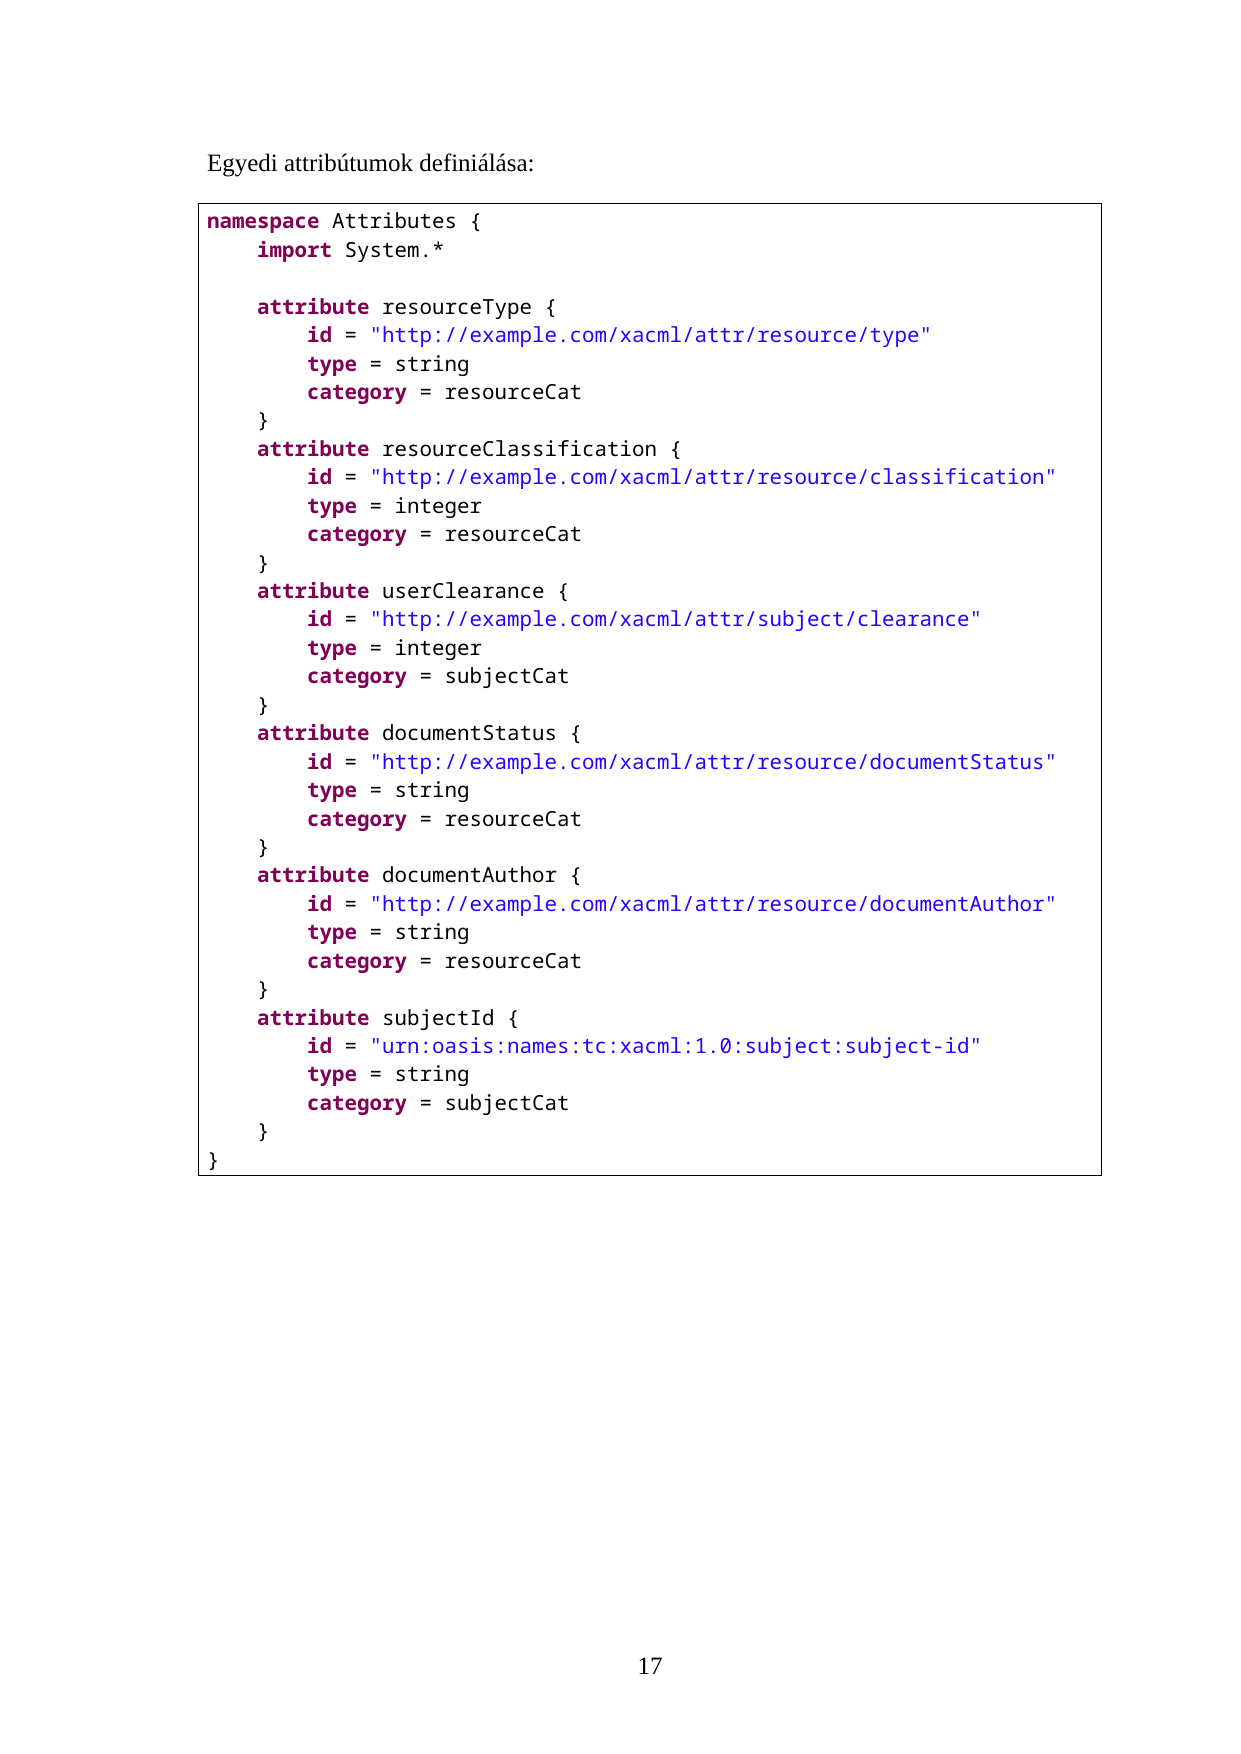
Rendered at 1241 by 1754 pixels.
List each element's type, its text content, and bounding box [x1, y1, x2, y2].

text category = resourceCat [207, 946, 1092, 974]
text Egyedi attribútumok definiálása: [207, 148, 1092, 176]
text type = string [207, 917, 1092, 946]
text attribute resourceType { [207, 292, 1092, 320]
text category = resourceCat [207, 519, 1092, 548]
text category = resourceCat [207, 377, 1092, 406]
text } [207, 548, 1092, 576]
text attribute documentAuthor { [207, 861, 1092, 889]
text attribute userClearance { [207, 576, 1092, 604]
text } [207, 690, 1092, 718]
text attribute subjectId { [207, 1003, 1092, 1031]
text category = subjectCat [207, 661, 1092, 690]
text import System.* [207, 235, 1092, 263]
text id = "http://example.com/xacml/attr/resource/documentAuthor" [207, 889, 1092, 917]
text type = integer [207, 633, 1092, 661]
text id = "http://example.com/xacml/attr/resource/type" [207, 320, 1092, 349]
text category = resourceCat [207, 804, 1092, 832]
text } [207, 1116, 1092, 1142]
text attribute resourceClassification { [207, 434, 1092, 462]
text id = "http://example.com/xacml/attr/resource/classification" [207, 462, 1092, 491]
text namespace Attributes { [199, 204, 1101, 235]
text id = "http://example.com/xacml/attr/resource/documentStatus" [207, 747, 1092, 775]
text type = string [207, 1059, 1092, 1088]
text } [207, 974, 1092, 1003]
text } [207, 406, 1092, 434]
text } [207, 832, 1092, 861]
text category = subjectCat [207, 1088, 1092, 1116]
text attribute documentStatus { [207, 718, 1092, 747]
text id = "http://example.com/xacml/attr/subject/clearance" [207, 604, 1092, 633]
text type = string [207, 349, 1092, 377]
text id = "urn:oasis:names:tc:xacml:1.0:subject:subject-id" [207, 1031, 1092, 1059]
text type = string [207, 775, 1092, 804]
text } [199, 1142, 1101, 1175]
text type = integer [207, 491, 1092, 519]
